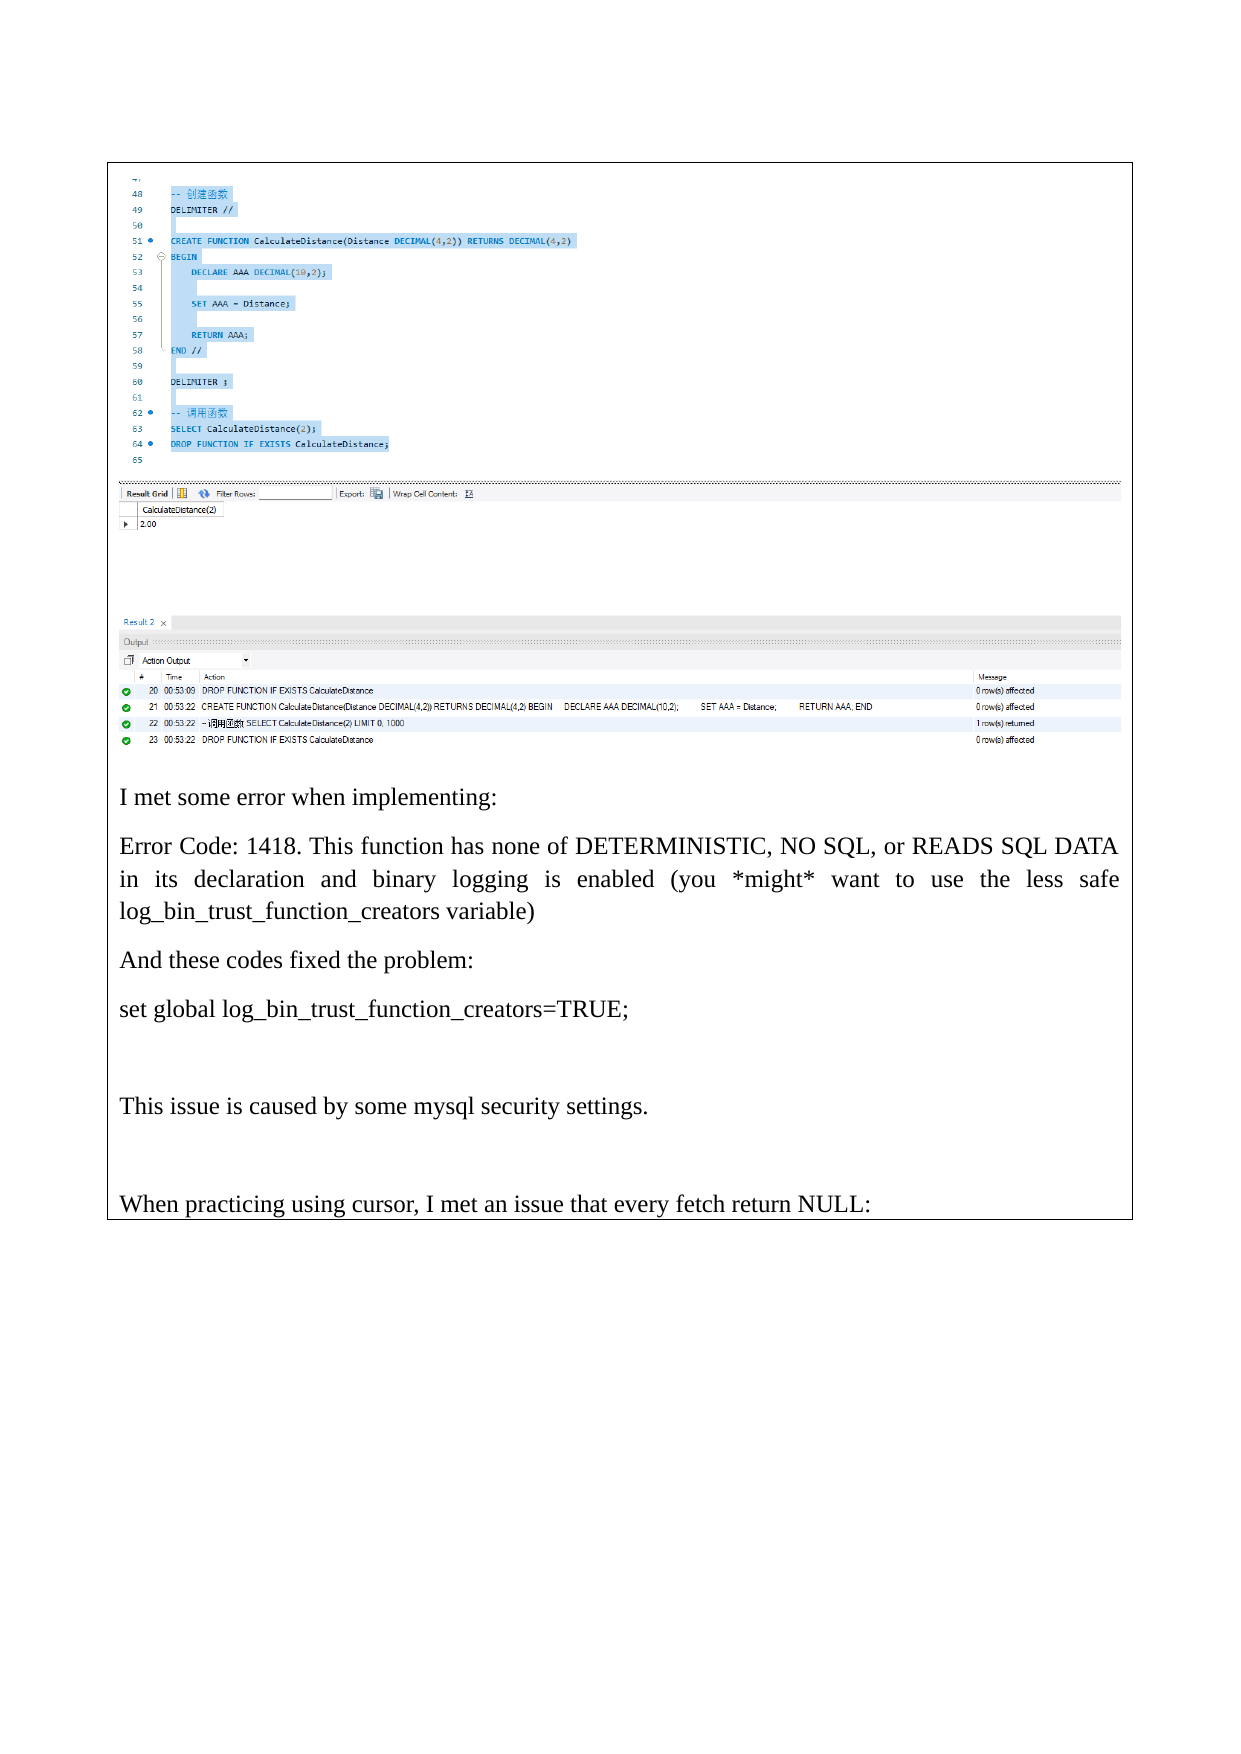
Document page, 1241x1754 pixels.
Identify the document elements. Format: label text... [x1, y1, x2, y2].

picture [119, 179, 1122, 752]
table_cell I did some random operation using Inner join and On. Practicing using aggregation functions : Using Union: Adding aut0_increment: Creating view: I inserted 2 tuples into table “Booktype”: Then, I used insert command to insert a tuple in table “books”, with regard to foreign key: By using create view, I created a view selecting two attributes from the table books: By using update keyword, I updated an attribute. Adding index to table ‘books’: Adding a new trigger to table books: Dropping a trigger: Created a procedure: An attempt to create and utilize a function: I met some error when implementing: Error Code: 1418. This function has none of DETERMINISTIC, NO SQL, or READS SQL DATA in its declaration and binary logging is enabled (you *might* want to use the less safe log_bin_trust_function_creators variable) And these codes fixed the problem: set global log_bin_trust_function_creators=TRUE; This issue is caused by some mysql security settings. When practicing using cursor, I met an issue that every fetch return NULL: DROP PROCEDURE IF EXISTS GetRallyCount; DELIMITER // CREATE PROCEDURE GetRallyCount() BEGIN DECLARE done INT DEFAULT FALSE; DECLARE rally_count INT; DECLARE cur CURSOR FOR SELECT rally_count FROM matchrecord; DECLARE EXIT HANDLER FOR NOT FOUND SET done = TRUE; OPEN cur; while done = False Do FETCH cur INTO rally_count; SELECT rally_count ; END While; CLOSE cur; END // DELIMITER ; -- 调用 CALL GetRallyCount(); These are the codes and I’m still working on why. Now I’ve figured it out. The new variable I defined cannot share the same name with any attribute, otherwise when declaring the cursor, the cursor will take in the value of the new variable instead of taking the values from the table. These are the altered codes: DROP PROCEDURE IF EXISTS GetRallyCount; DELIMITER // CREATE PROCEDURE GetRallyCount() BEGIN DECLARE done INT DEFAULT FALSE; DECLARE rally_count_var INT; DECLARE cur CURSOR FOR SELECT rally_count FROM matchrecord; DECLARE CONTINUE HANDLER FOR NOT FOUND SET done = TRUE; OPEN cur; select '?'; read_loop: LOOP FETCH cur INTO rally_count_var; IF done THEN LEAVE read_loop; END IF; SELECT rally_count_var; END LOOP; CLOSE cur; END // DELIMITER ; -- 调用 CALL GetRallyCount(); [108, 163, 1132, 1219]
